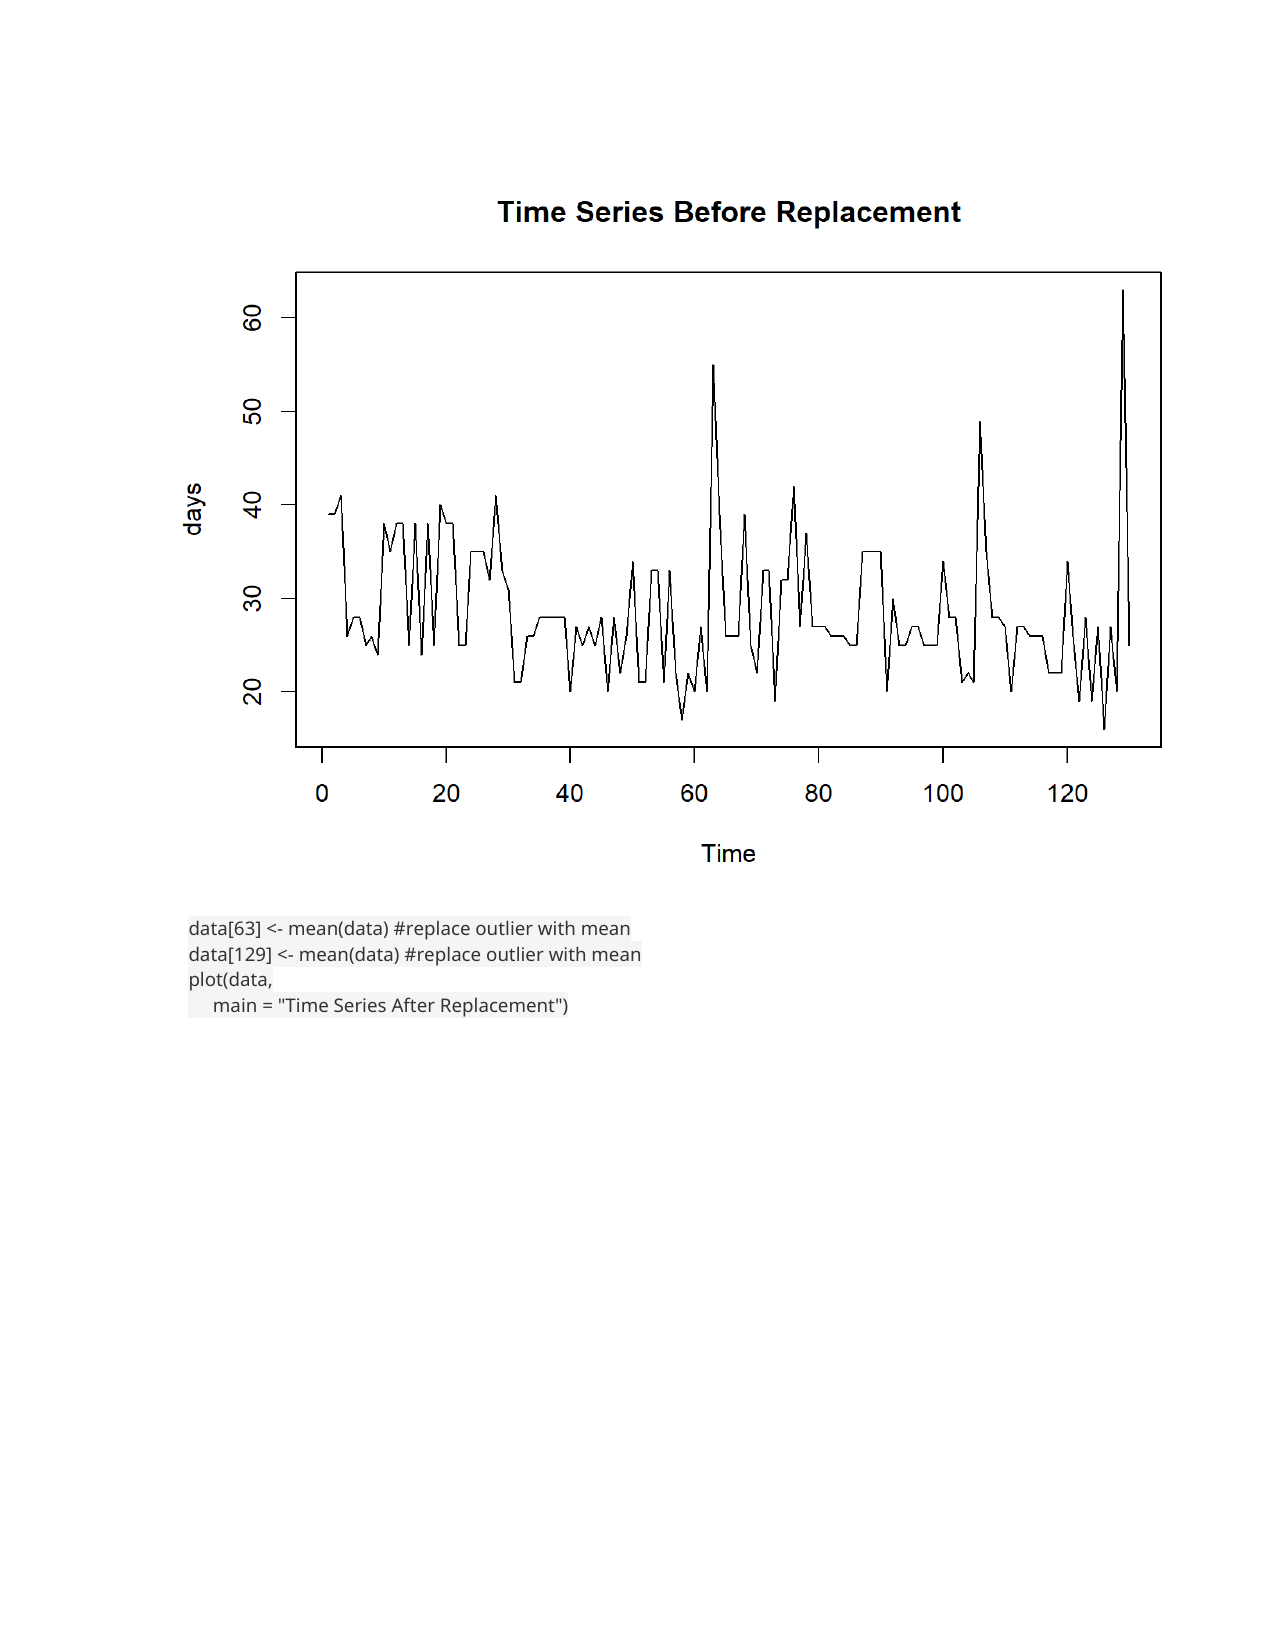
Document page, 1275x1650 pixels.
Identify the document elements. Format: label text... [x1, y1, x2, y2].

text data[63] <- mean(data) #replace outlier with mean data[129] <- mean(data) #replace outlier with mean plot(data, main = "Time Series After Replacement") [273, 916, 1087, 1018]
picture [173, 150, 1224, 900]
